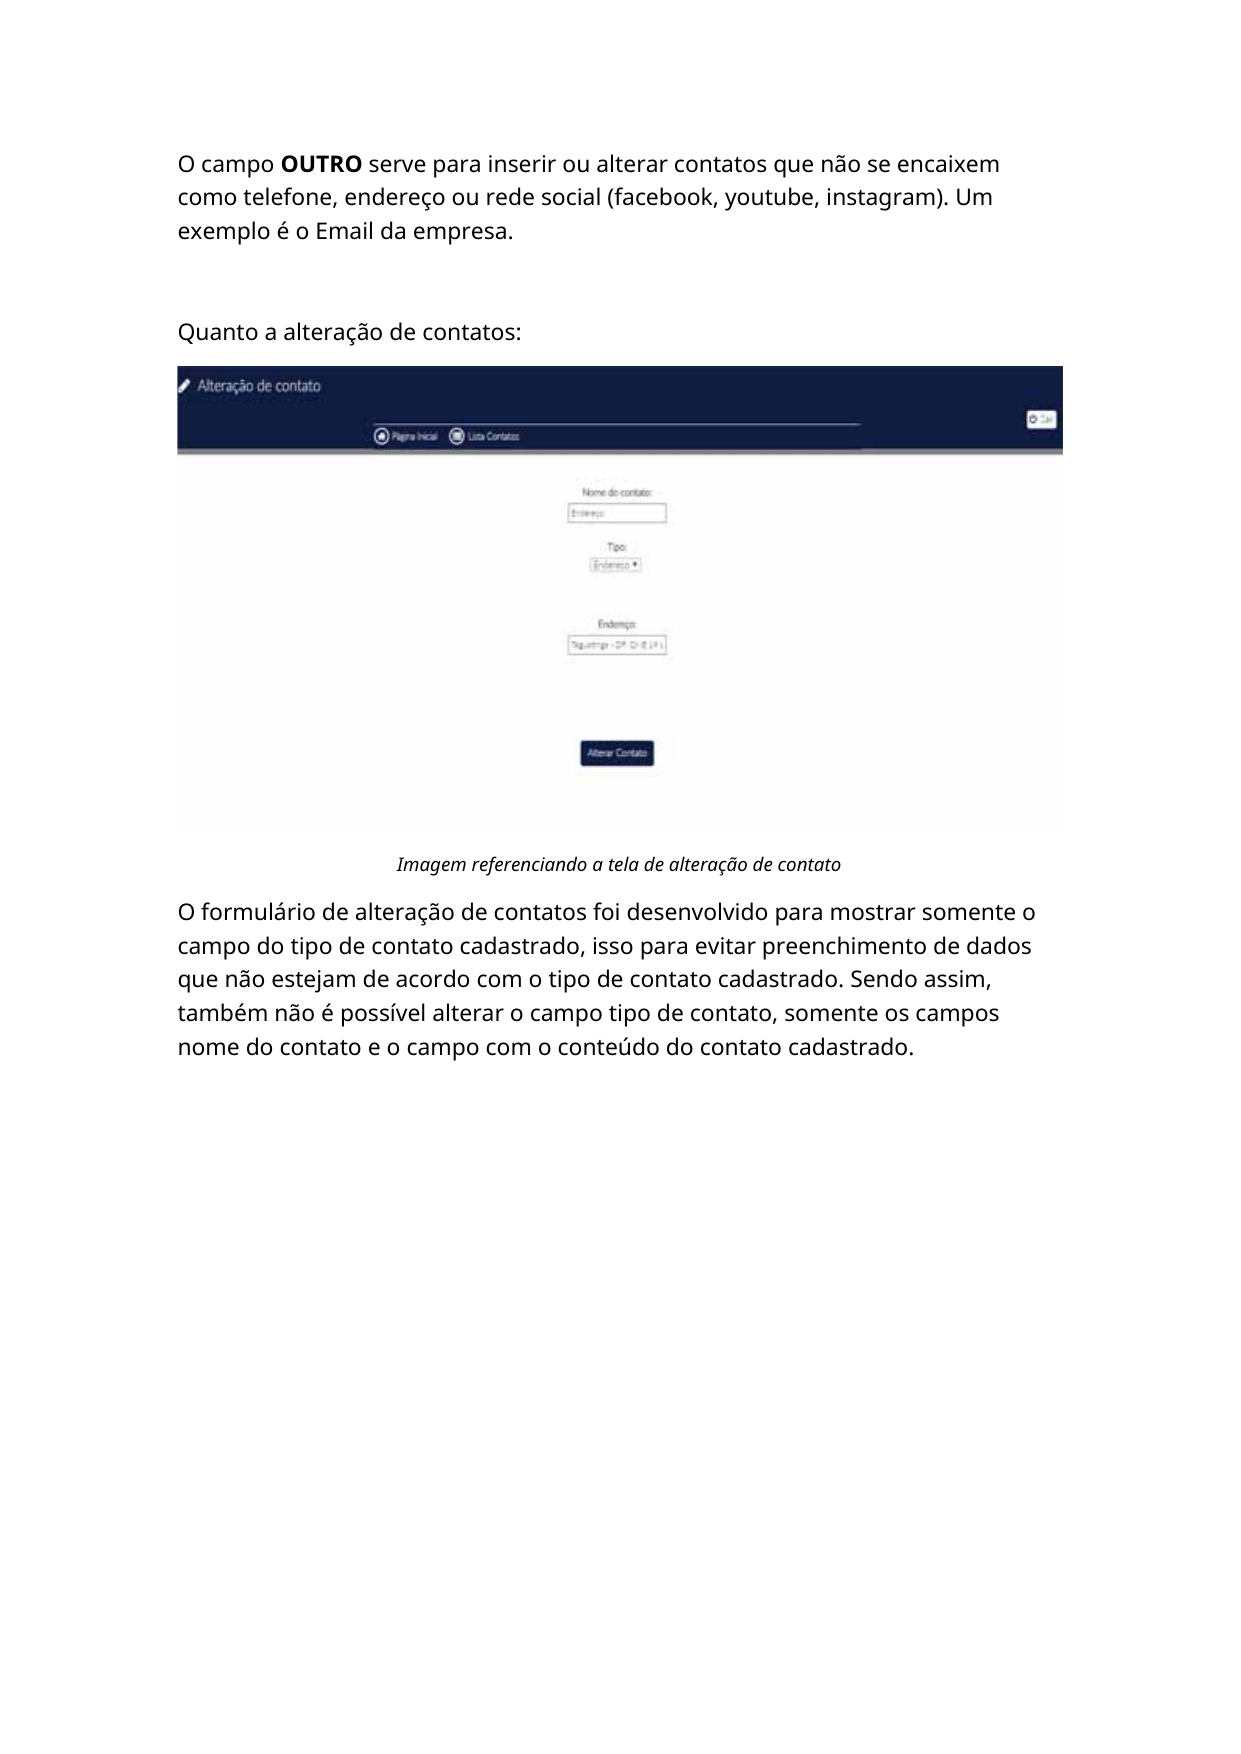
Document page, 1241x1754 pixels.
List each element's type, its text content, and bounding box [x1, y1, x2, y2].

text Quanto a alteração de contatos: [177, 316, 1063, 347]
text Imagem referenciando a tela de alteração de contato [177, 852, 1063, 877]
picture [177, 366, 1063, 833]
text O formulário de alteração de contatos foi desenvolvido para mostrar somente o campo do tipo de contato cadastrado, isso para evitar preenchimento de dados que não estejam de acordo com o tipo de contato cadastrado. Sendo assim, também não é possível alterar o campo tipo de contato, somente os campos nome do contato e o campo com o conteúdo do contato cadastrado. [177, 896, 1063, 1062]
text O campo OUTRO serve para inserir ou alterar contatos que não se encaixem como telefone, endereço ou rede social (facebook, youtube, instagram). Um exemplo é o Email da empresa. [177, 148, 1063, 246]
